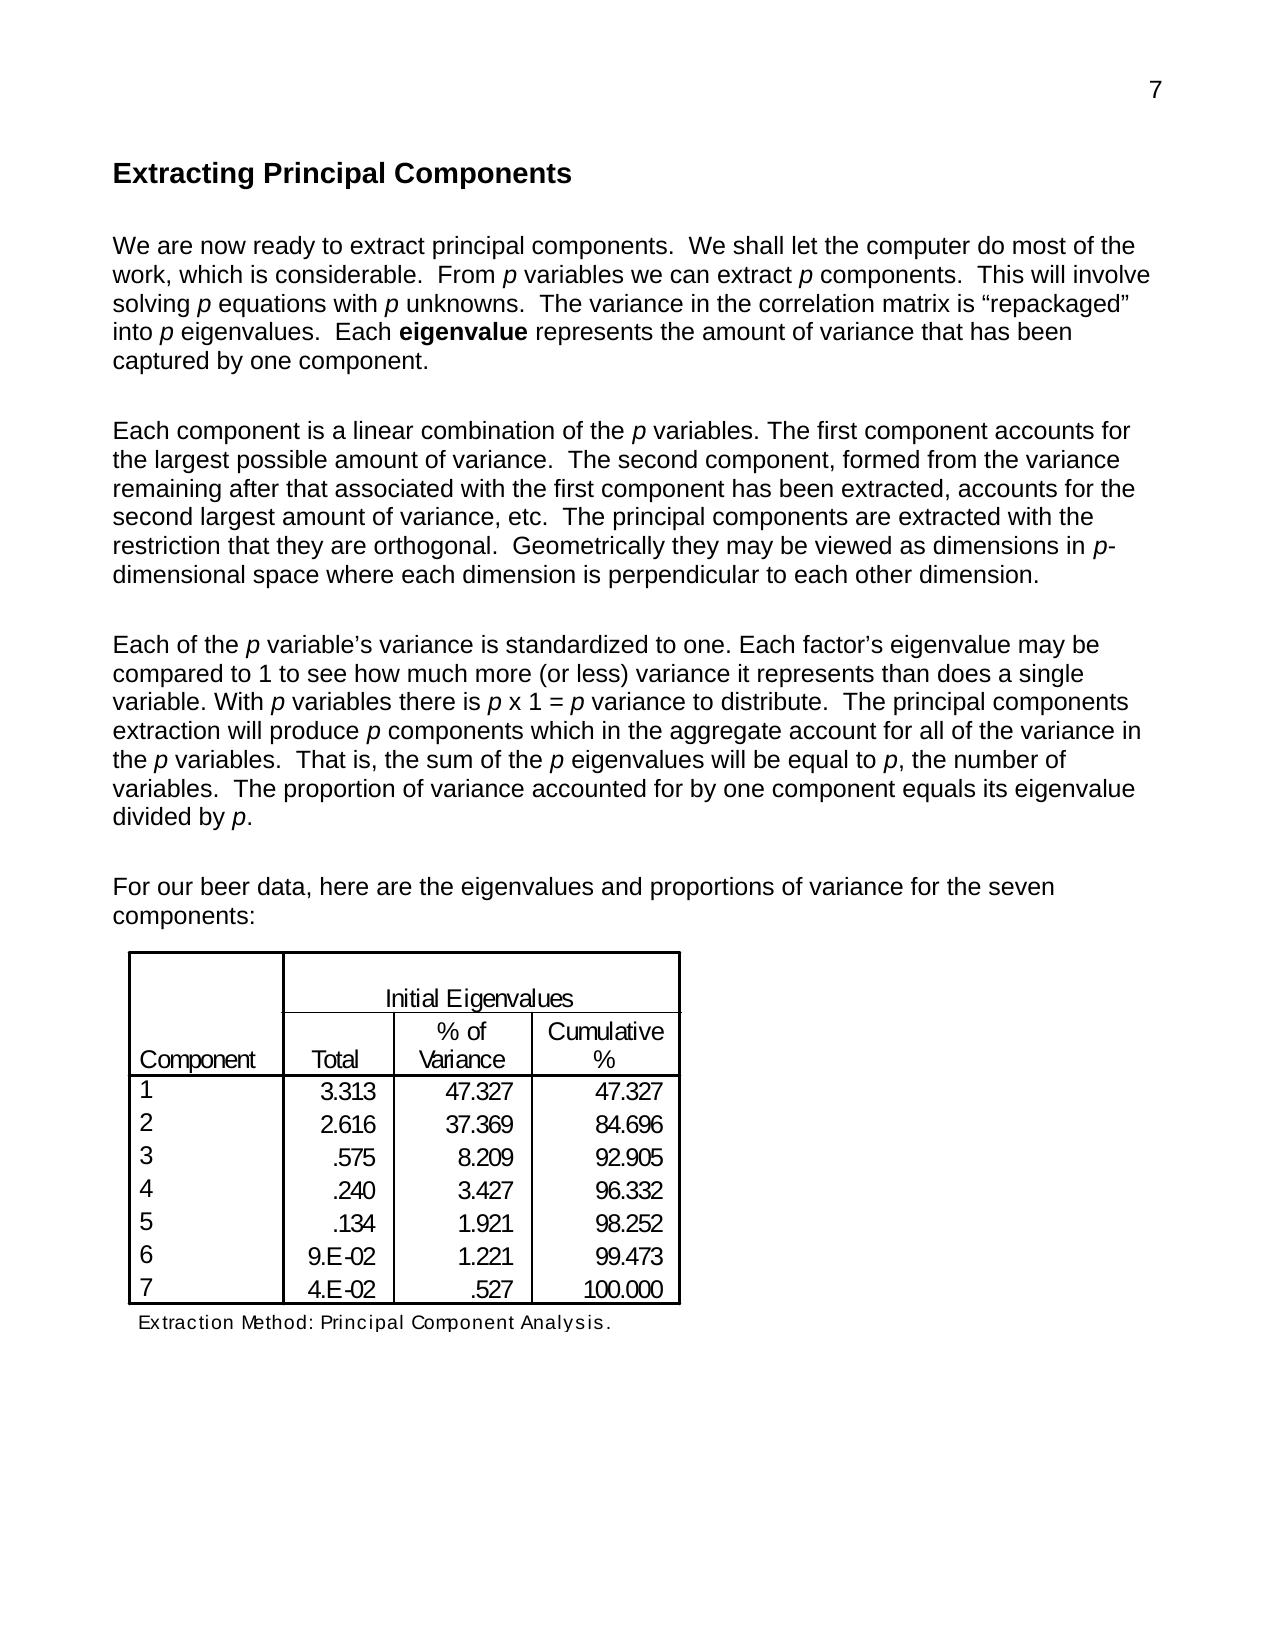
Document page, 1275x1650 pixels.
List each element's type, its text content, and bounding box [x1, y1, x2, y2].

text For our beer data, here are the eigenvalues and proportions of variance for the seven components: [112, 872, 1162, 930]
text We are now ready to extract principal components. We shall let the computer do most of the work, which is considerable. From p variables we can extract p components. This will involve solving p equations with p unknowns. The variance in the correlation matrix is “repackaged” into p eigenvalues. Each eigenvalue represents the amount of variance that has been captured by one component. [112, 231, 1162, 375]
text Each of the p variable’s variance is standardized to one. Each factor’s eigenvalue may be compared to 1 to see how much more (or less) variance it represents than does a single variable. With p variables there is p x 1 = p variance to distribute. The principal components extraction will produce p components which in the aggregate account for all of the variance in the p variables. That is, the sum of the p eigenvalues will be equal to p, the number of variables. The proportion of variance accounted for by one component equals its eigenvalue divided by p. [112, 630, 1162, 831]
text Each component is a linear combination of the p variables. The first component accounts for the largest possible amount of variance. The second component, formed from the variance remaining after that associated with the first component has been extracted, accounts for the second largest amount of variance, etc. The principal components are extracted with the restriction that they are orthogonal. Geometrically they may be viewed as dimensions in p-dimensional space where each dimension is perpendicular to each other dimension. [112, 416, 1162, 588]
text Extracting Principal Components [112, 156, 1162, 190]
